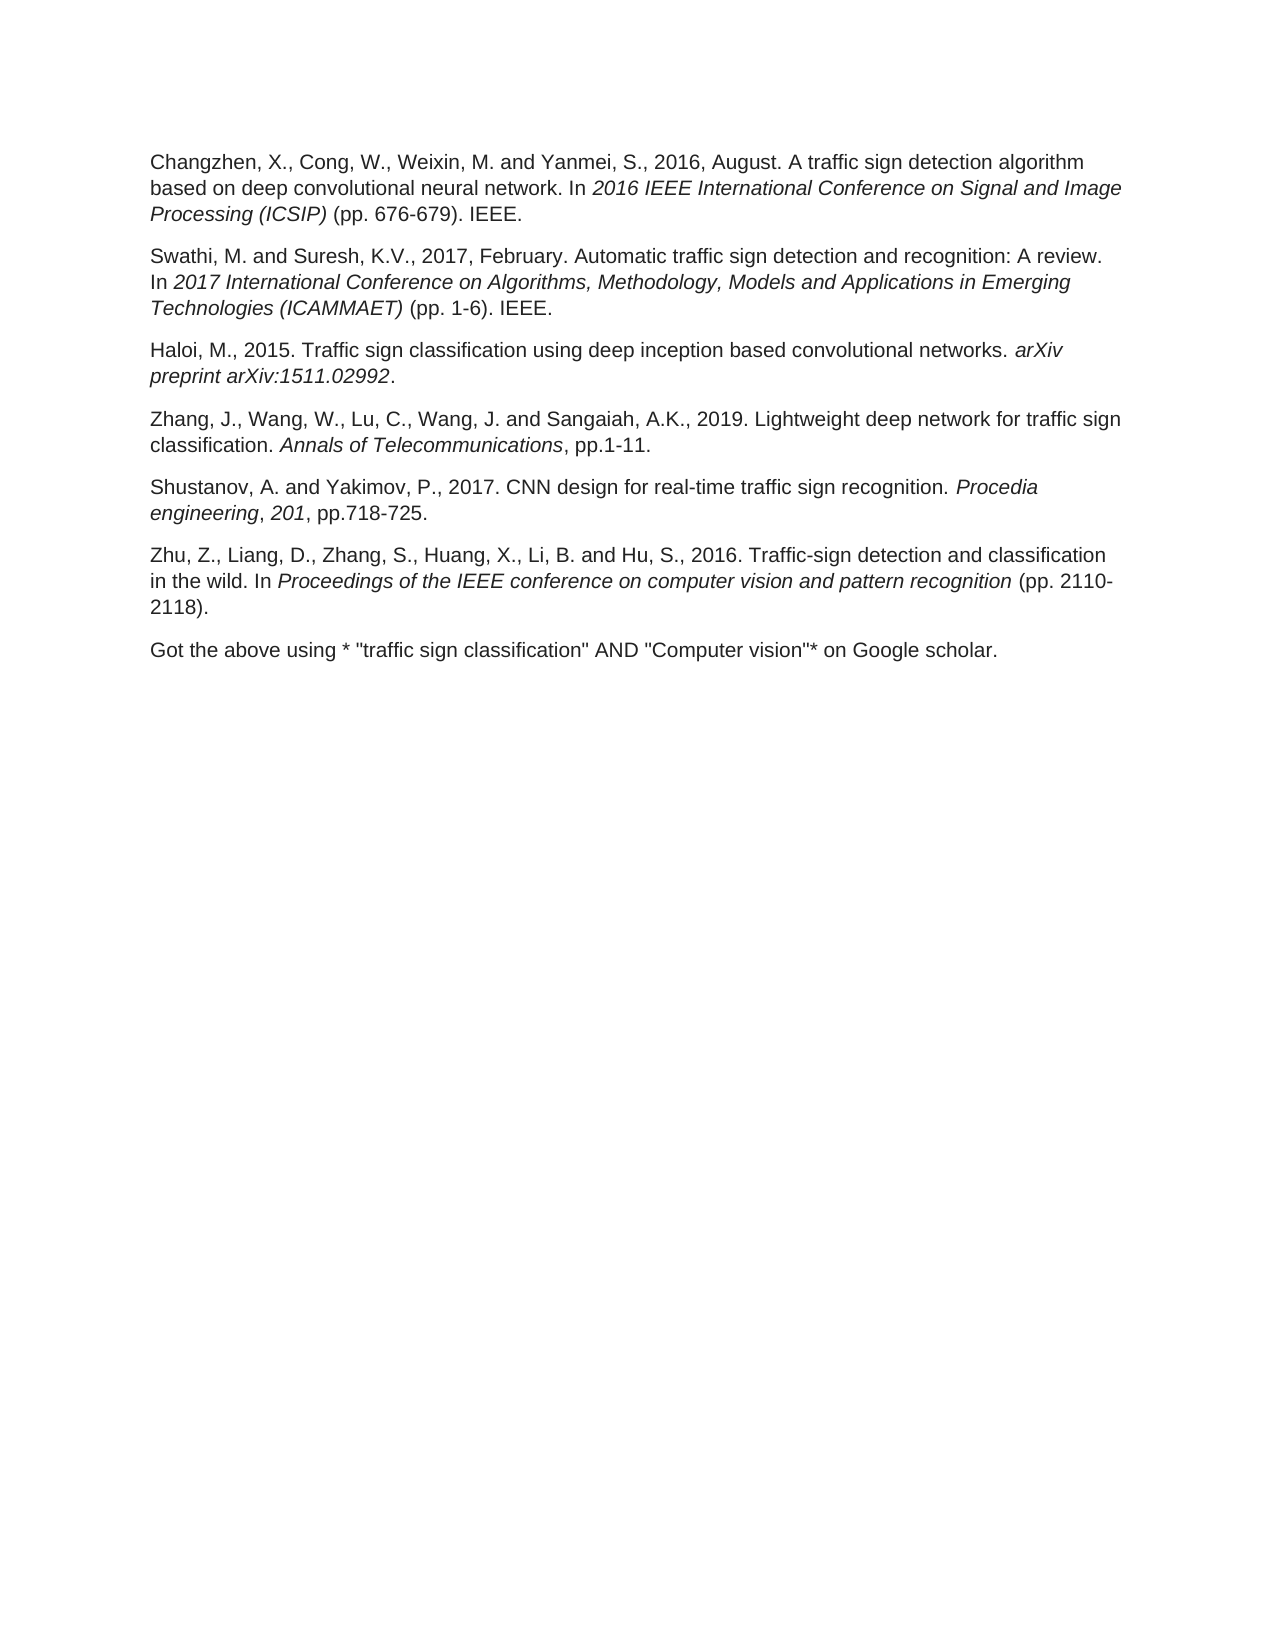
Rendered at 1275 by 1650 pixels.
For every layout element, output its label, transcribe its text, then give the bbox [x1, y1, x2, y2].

text Zhu, Z., Liang, D., Zhang, S., Huang, X., Li, B. and Hu, S., 2016. Traffic-sign detection and classification in the wild. In Proceedings of the IEEE conference on computer vision and pattern recognition (pp. 2110-2118). [150, 543, 1125, 619]
text Got the above using * "traffic sign classification" AND "Computer vision"* on Google scholar. [150, 637, 1125, 661]
text Haloi, M., 2015. Traffic sign classification using deep inception based convolutional networks. arXiv preprint arXiv:1511.02992. [150, 338, 1125, 388]
text Shustanov, A. and Yakimov, P., 2017. CNN design for real-time traffic sign recognition. Procedia engineering, 201, pp.718-725. [150, 475, 1125, 525]
